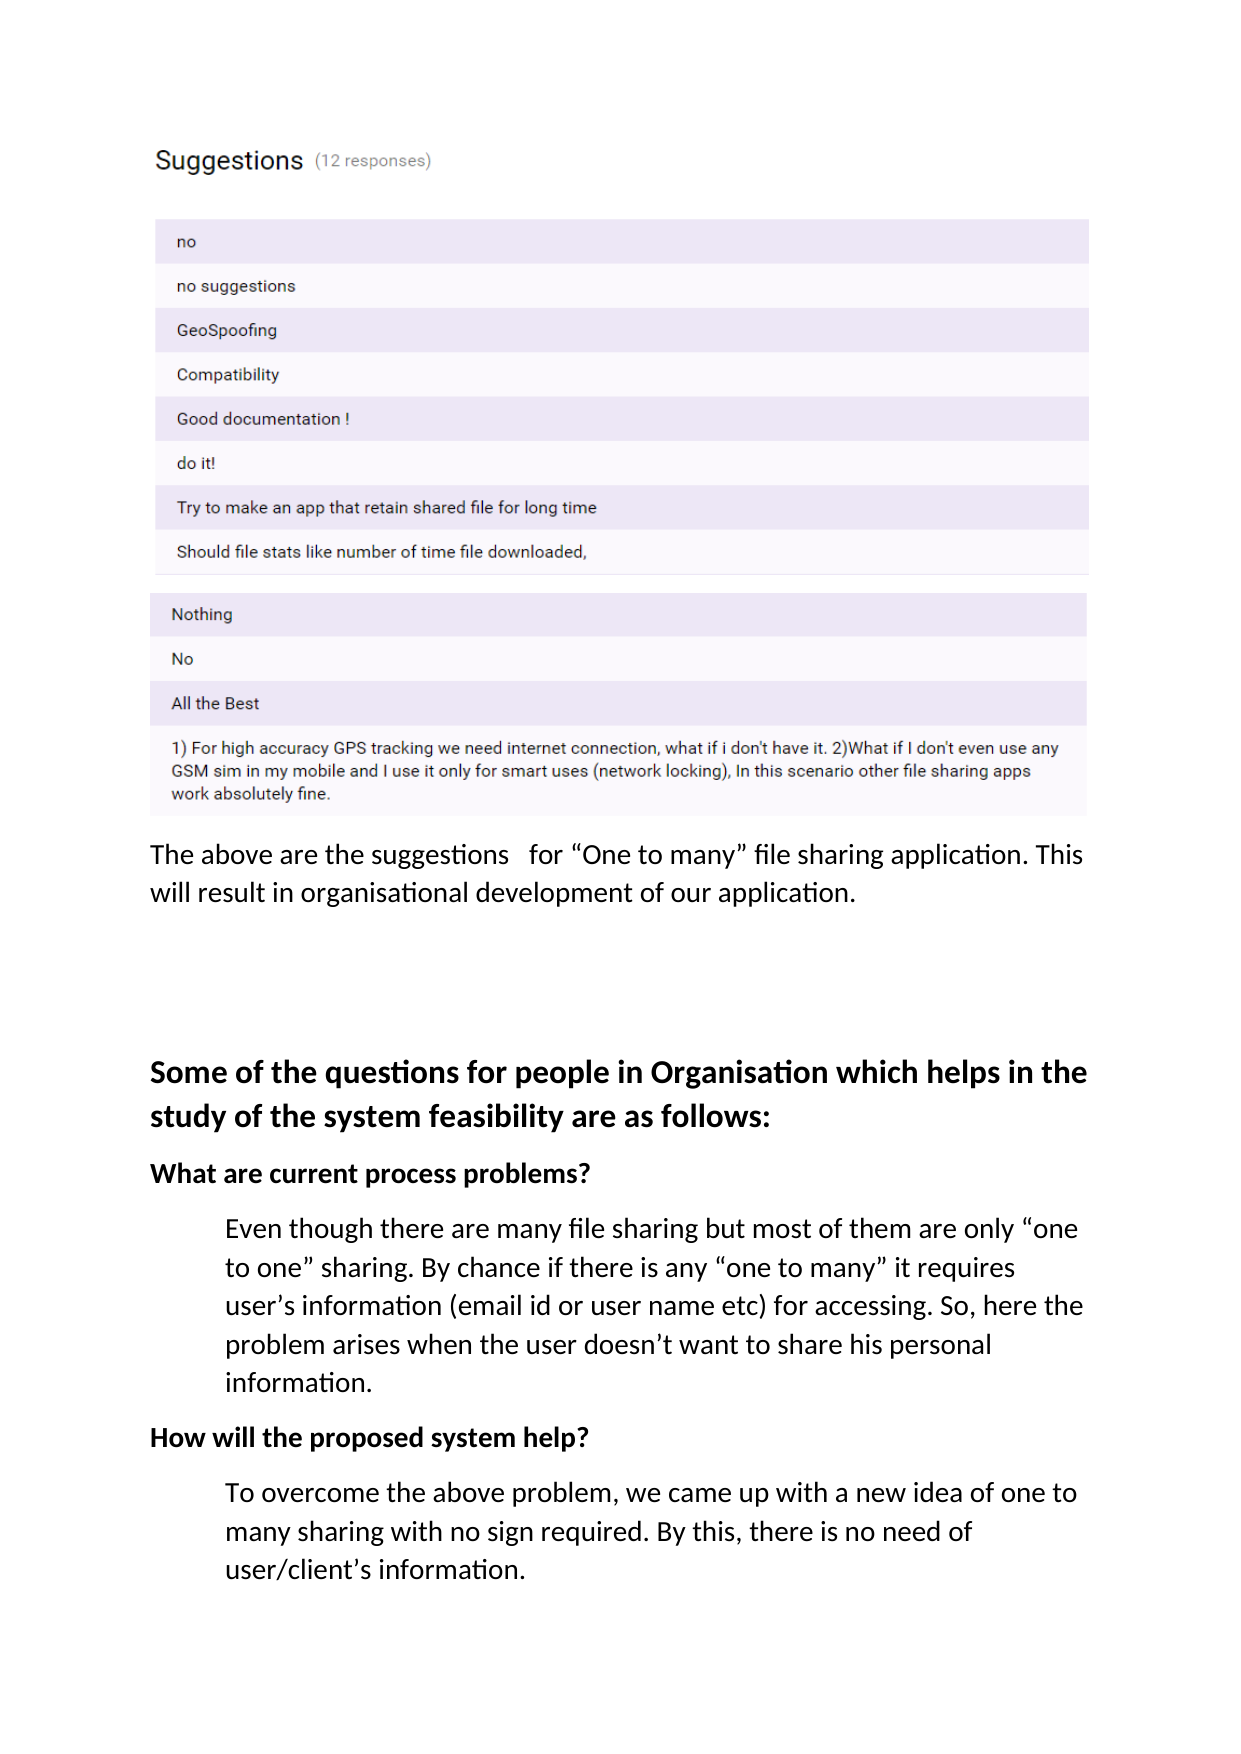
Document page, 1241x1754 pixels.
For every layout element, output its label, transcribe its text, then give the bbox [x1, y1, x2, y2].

picture [150, 593, 1089, 818]
text Even though there are many file sharing but most of them are only “one to one” sharing. By chance if there is any “one to many” it requires user’s information (email id or user name etc) for accessing. So, here the problem arises when the user doesn’t want to share his personal information. [225, 1211, 1090, 1400]
text To overcome the above problem, we came up with a new idea of one to many sharing with no sign required. By this, there is no need of user/client’s information. [225, 1474, 1090, 1587]
text How will the proposed system help? [150, 1419, 1090, 1455]
picture [150, 150, 1089, 575]
text What are current process problems? [150, 1156, 1090, 1191]
text Some of the questions for people in Organisation which helps in the study of the system feasibility are as follows: [150, 1051, 1090, 1136]
text The above are the suggestions for “One to many” file sharing application. This will result in organisational development of our application. [150, 836, 1090, 910]
